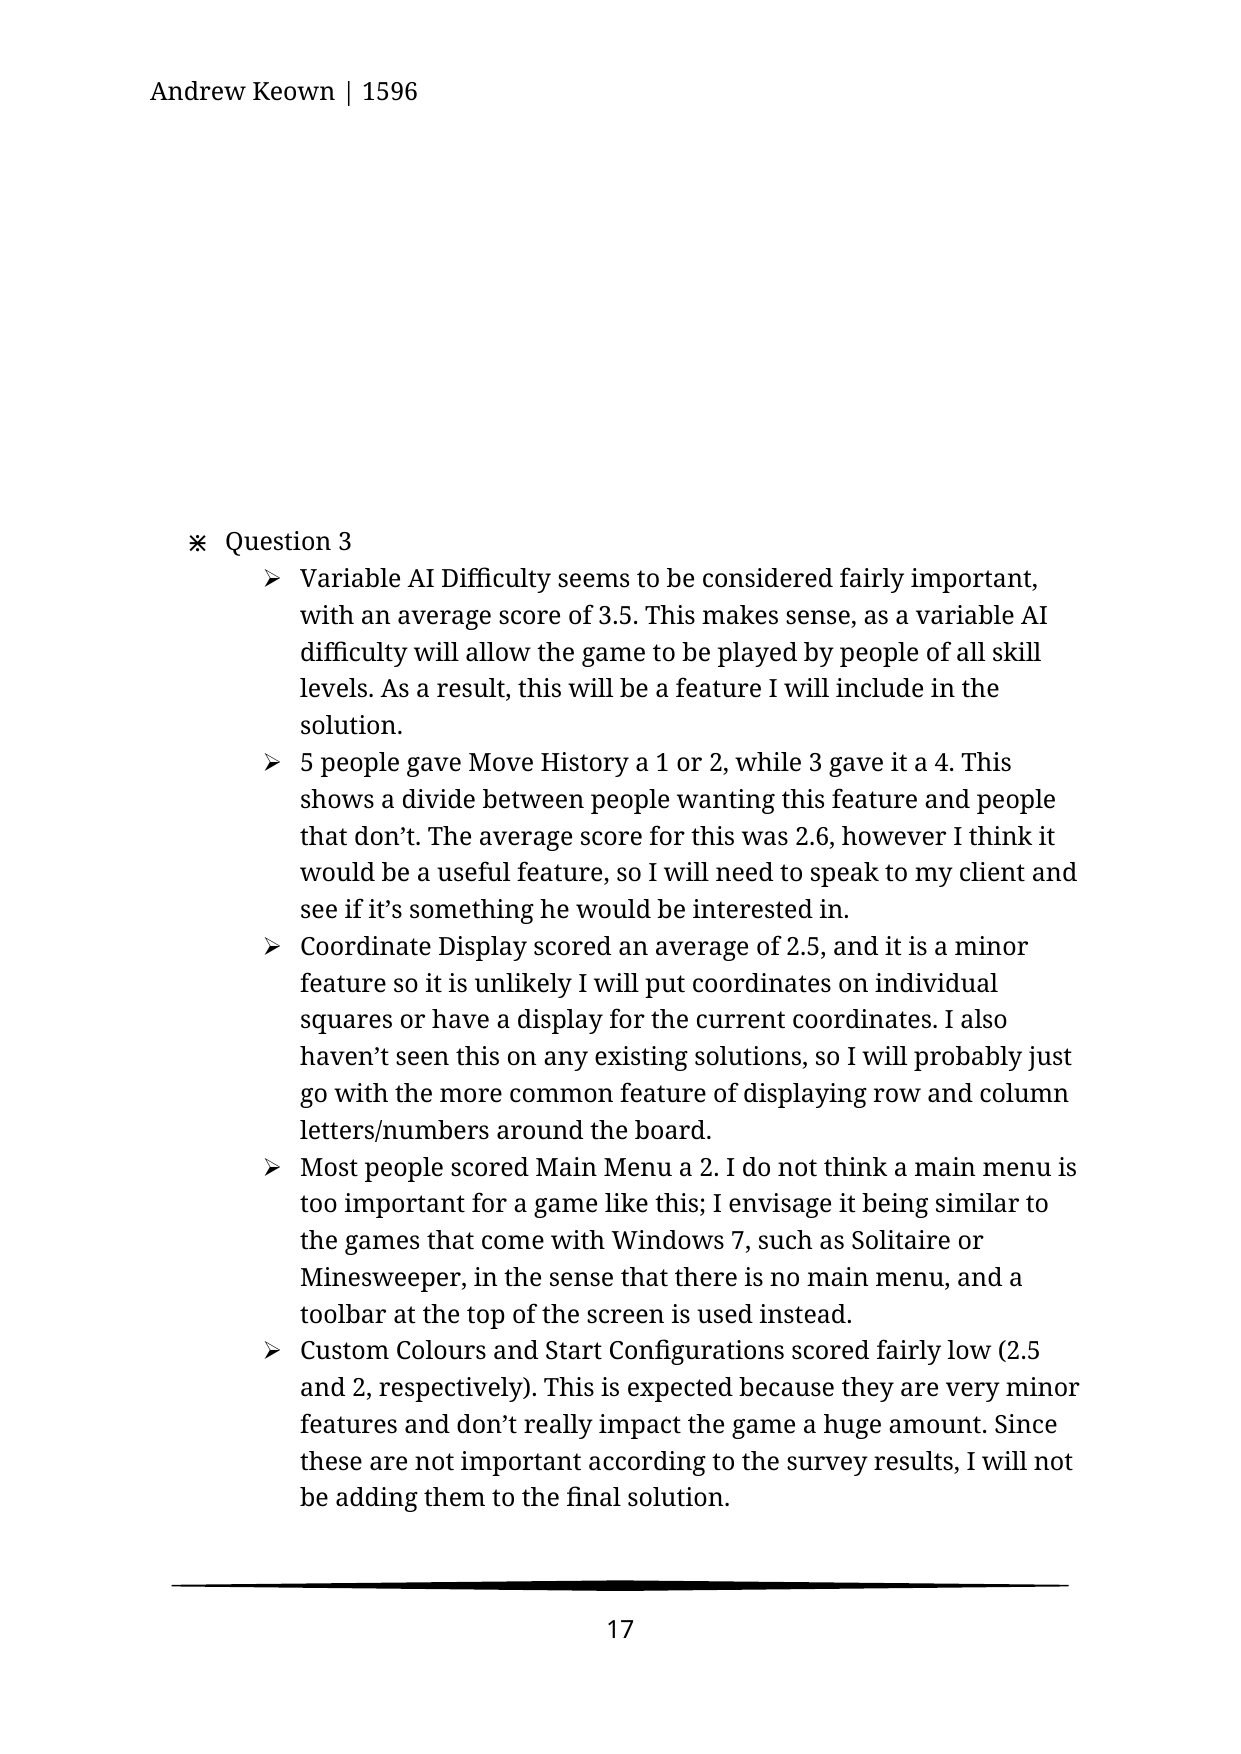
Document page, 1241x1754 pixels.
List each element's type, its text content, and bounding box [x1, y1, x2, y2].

list Question 3 [187, 524, 1090, 558]
list 5 people gave Move History a 1 or 2, while 3 gave it a 4. This shows a divide between people wanting this feature and people that don’t. The average score for this was 2.6, however I think it would be a useful feature, so I will need to speak to my client and see if it’s something he would be interested in. [262, 745, 1090, 926]
list Custom Colours and Start Configurations scored fairly low (2.5 and 2, respectively). This is expected because they are very minor features and don’t really impact the game a huge amount. Since these are not important according to the survey results, I will not be adding them to the final solution. [262, 1333, 1090, 1514]
list Coordinate Display scored an average of 2.5, and it is a minor feature so it is unlikely I will put coordinates on individual squares or have a display for the current coordinates. I also haven’t seen this on any existing solutions, so I will probably just go with the more common feature of displaying row and column letters/numbers around the board. [262, 928, 1090, 1146]
list Most people scored Main Menu a 2. I do not think a main menu is too important for a game like this; I envisage it being similar to the games that come with Windows 7, such as Solitaire or Minesweeper, in the sense that there is no main menu, and a toolbar at the top of the screen is used instead. [262, 1149, 1090, 1330]
list Variable AI Difficulty seems to be considered fairly important, with an average score of 3.5. This makes sense, as a variable AI difficulty will allow the game to be played by people of all skill levels. As a result, this will be a feature I will include in the solution. [262, 561, 1090, 742]
